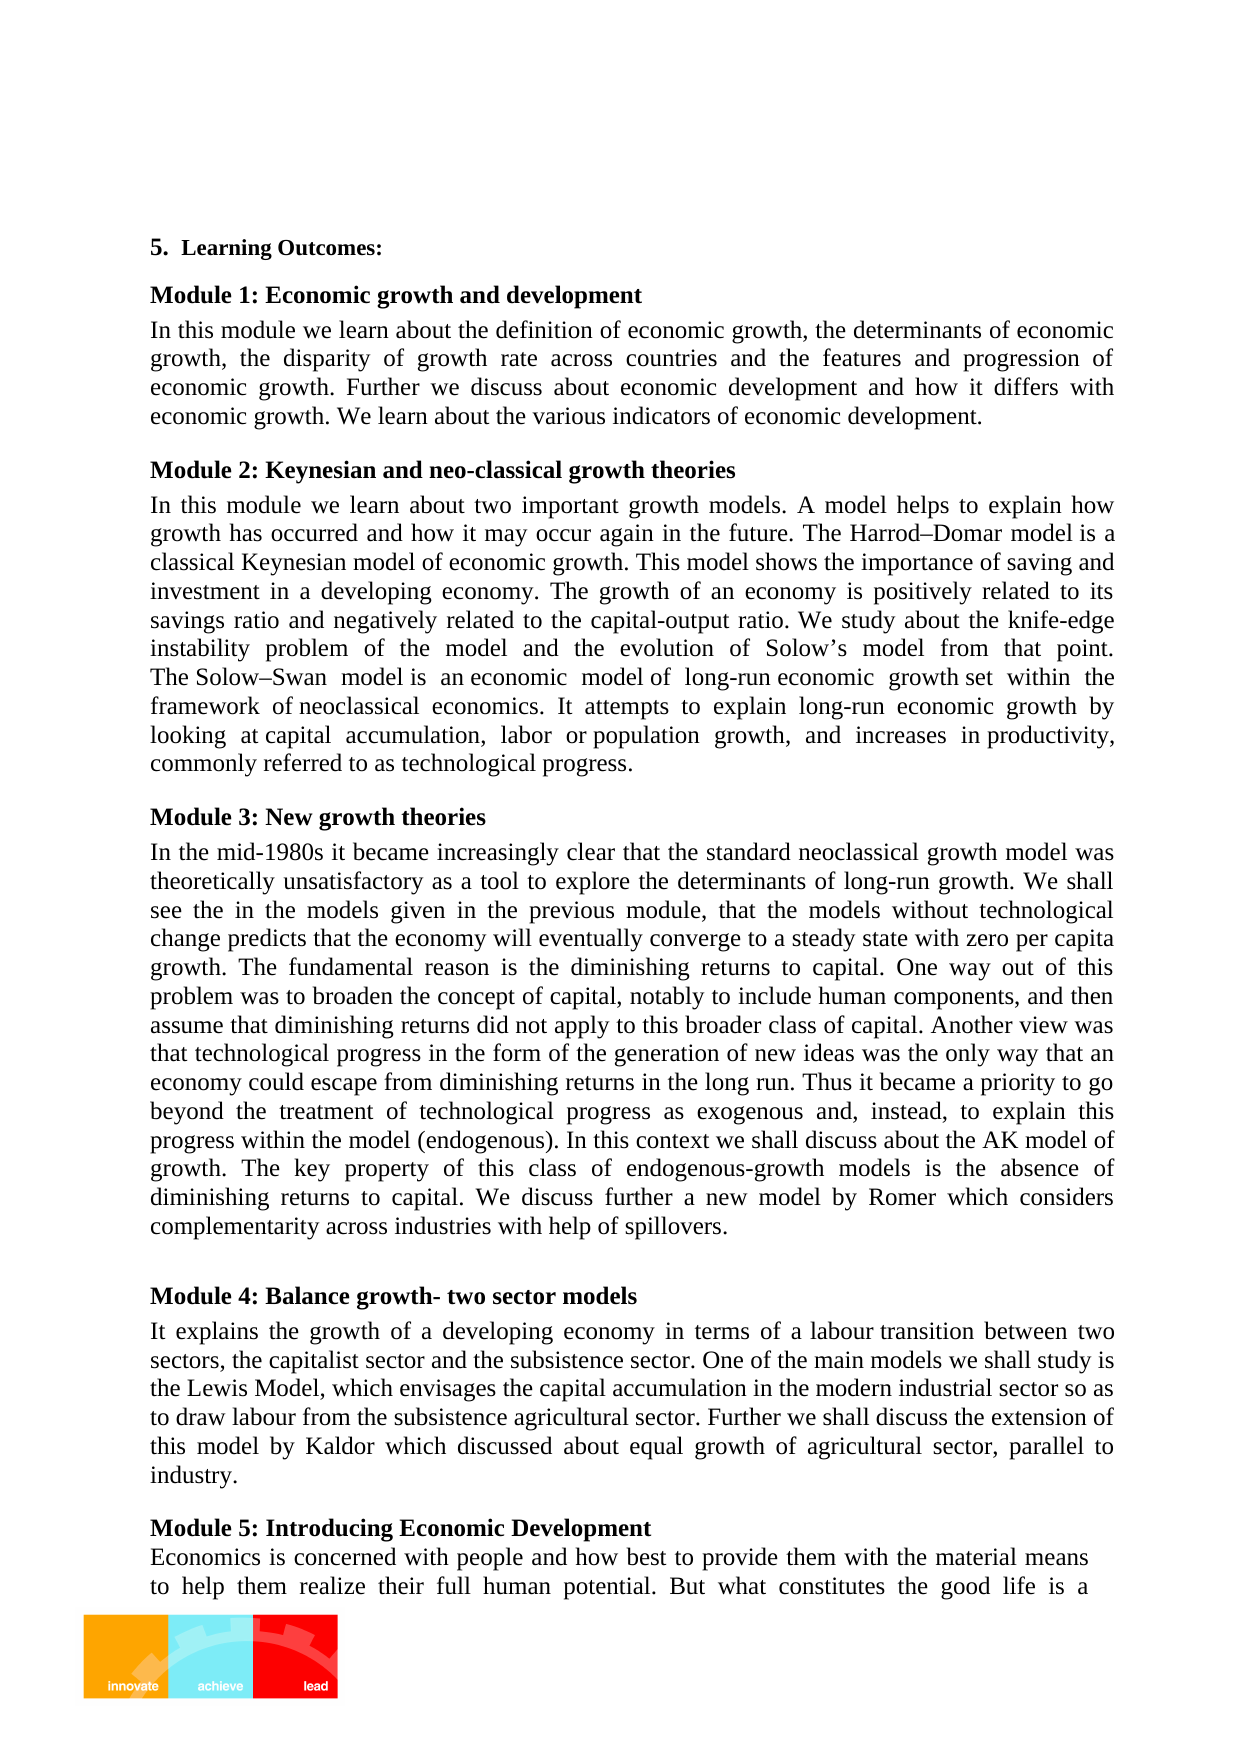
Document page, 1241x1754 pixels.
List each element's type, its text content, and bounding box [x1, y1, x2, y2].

list Module 4: Balance growth- two sector models [150, 1281, 1115, 1310]
list It explains the growth of a developing economy in terms of a labour transition between two sectors, the capitalist sector and the subsistence sector. One of the main models we shall study is the Lewis Model, which envisages the capital accumulation in the modern industrial sector so as to draw labour from the subsistence agricultural sector. Further we shall discuss the extension of this model by Kaldor which discussed about equal growth of agricultural sector, parallel to industry. [150, 1316, 1115, 1488]
list Module 3: New growth theories [150, 802, 1115, 831]
list In this module we learn about two important growth models. A model helps to explain how growth has occurred and how it may occur again in the future. The Harrod–Domar model is a classical Keynesian model of economic growth. This model shows the importance of saving and investment in a developing economy. The growth of an economy is positively related to its savings ratio and negatively related to the capital-output ratio. We study about the knife-edge instability problem of the model and the evolution of Solow’s model from that point. The Solow–Swan model is an economic model of long-run economic growth set within the framework of neoclassical economics. It attempts to explain long-run economic growth by looking at capital accumulation, labor or population growth, and increases in productivity, commonly referred to as technological progress. [150, 490, 1115, 777]
list Module 1: Economic growth and development [150, 280, 1115, 308]
text 5. Learning Outcomes: [150, 232, 1087, 261]
list In the mid-1980s it became increasingly clear that the standard neoclassical growth model was theoretically unsatisfactory as a tool to explore the determinants of long-run growth. We shall see the in the models given in the previous module, that the models without technological change predicts that the economy will eventually converge to a steady state with zero per capita growth. The fundamental reason is the diminishing returns to capital. One way out of this problem was to broaden the concept of capital, notably to include human components, and then assume that diminishing returns did not apply to this broader class of capital. Another view was that technological progress in the form of the generation of new ideas was the only way that an economy could escape from diminishing returns in the long run. Thus it became a priority to go beyond the treatment of technological progress as exogenous and, instead, to explain this progress within the model (endogenous). In this context we shall discuss about the AK model of growth. The key property of this class of endogenous-growth models is the absence of diminishing returns to capital. We discuss further a new model by Romer which considers complementarity across industries with help of spillovers. [150, 837, 1115, 1240]
list In this module we learn about the definition of economic growth, the determinants of economic growth, the disparity of growth rate across countries and the features and progression of economic growth. Further we discuss about economic development and how it differs with economic growth. We learn about the various indicators of economic development. [150, 315, 1115, 430]
picture [75, 1607, 346, 1706]
list Module 2: Keynesian and neo-classical growth theories [150, 455, 1115, 483]
text Module 5: Introducing Economic Development [150, 1513, 1090, 1542]
